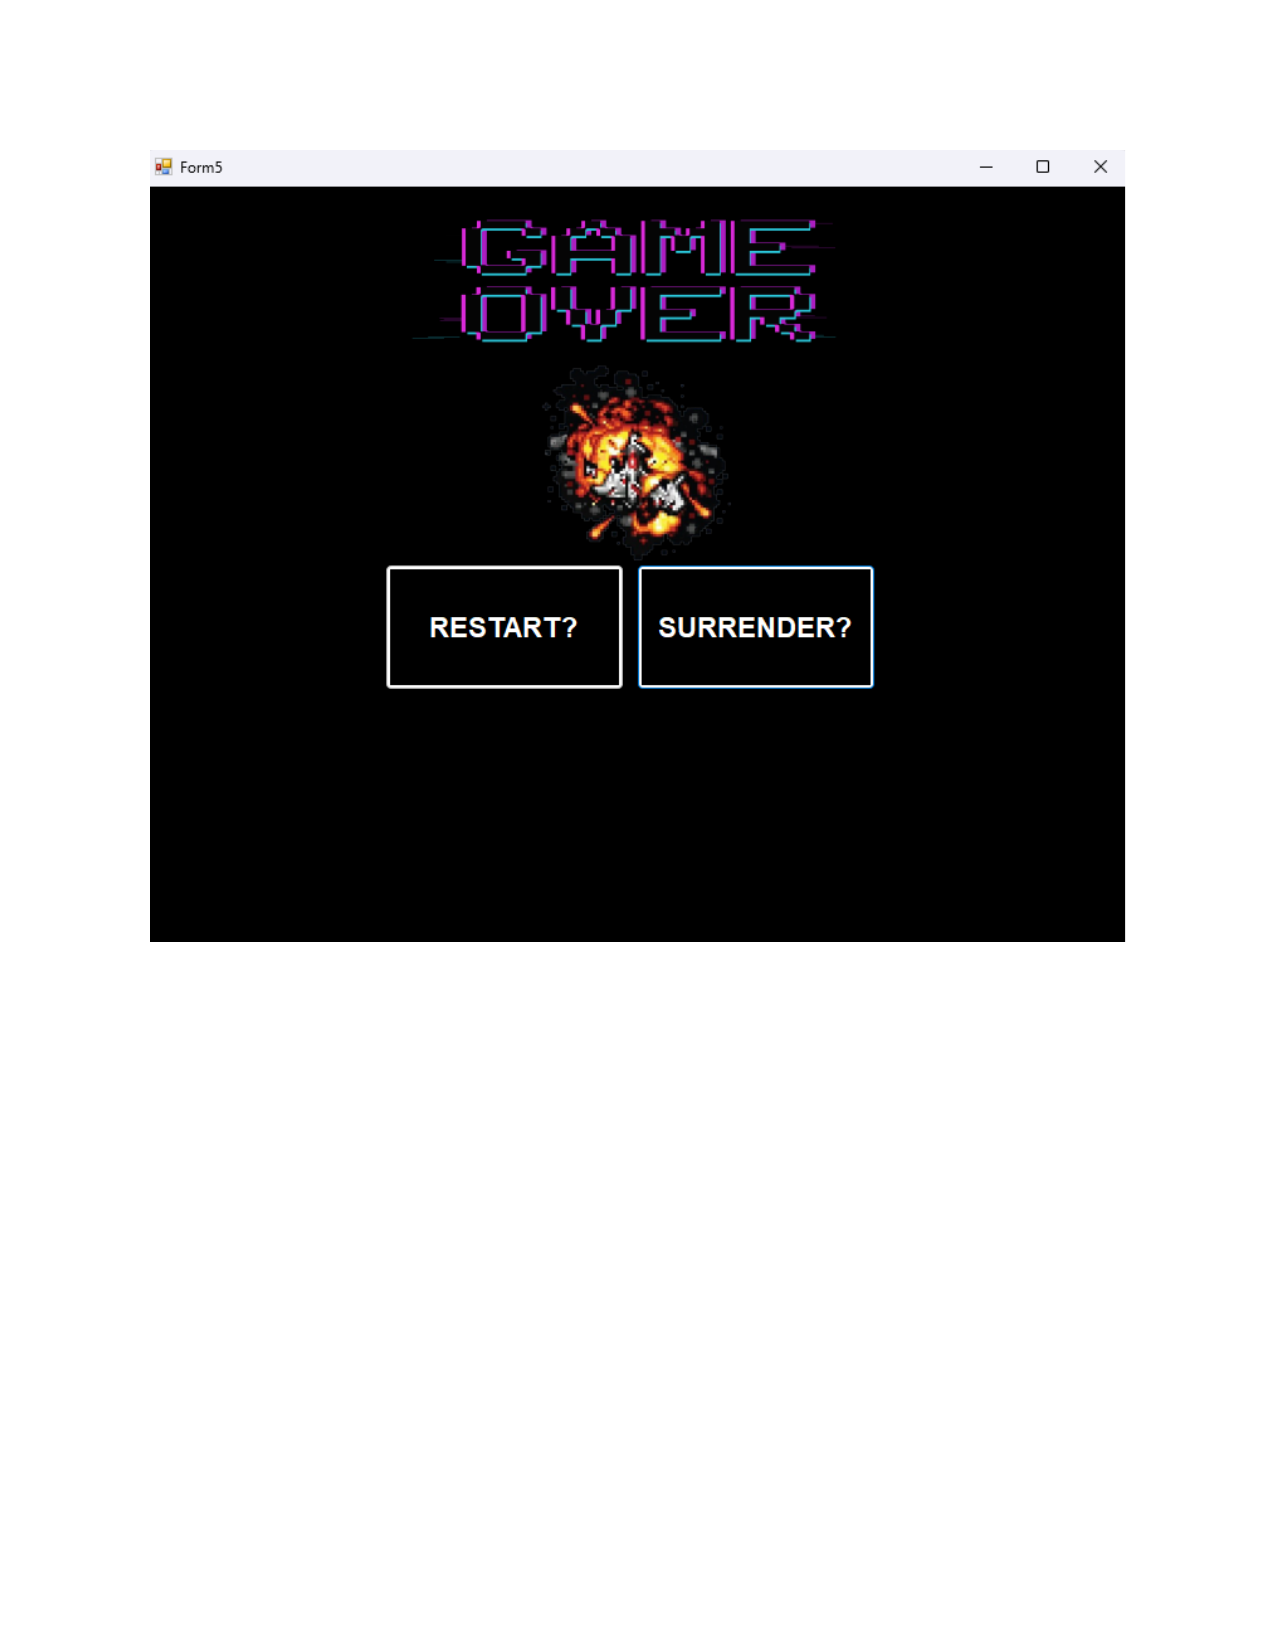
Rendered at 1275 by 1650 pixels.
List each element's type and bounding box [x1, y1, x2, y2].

picture [150, 150, 1125, 942]
